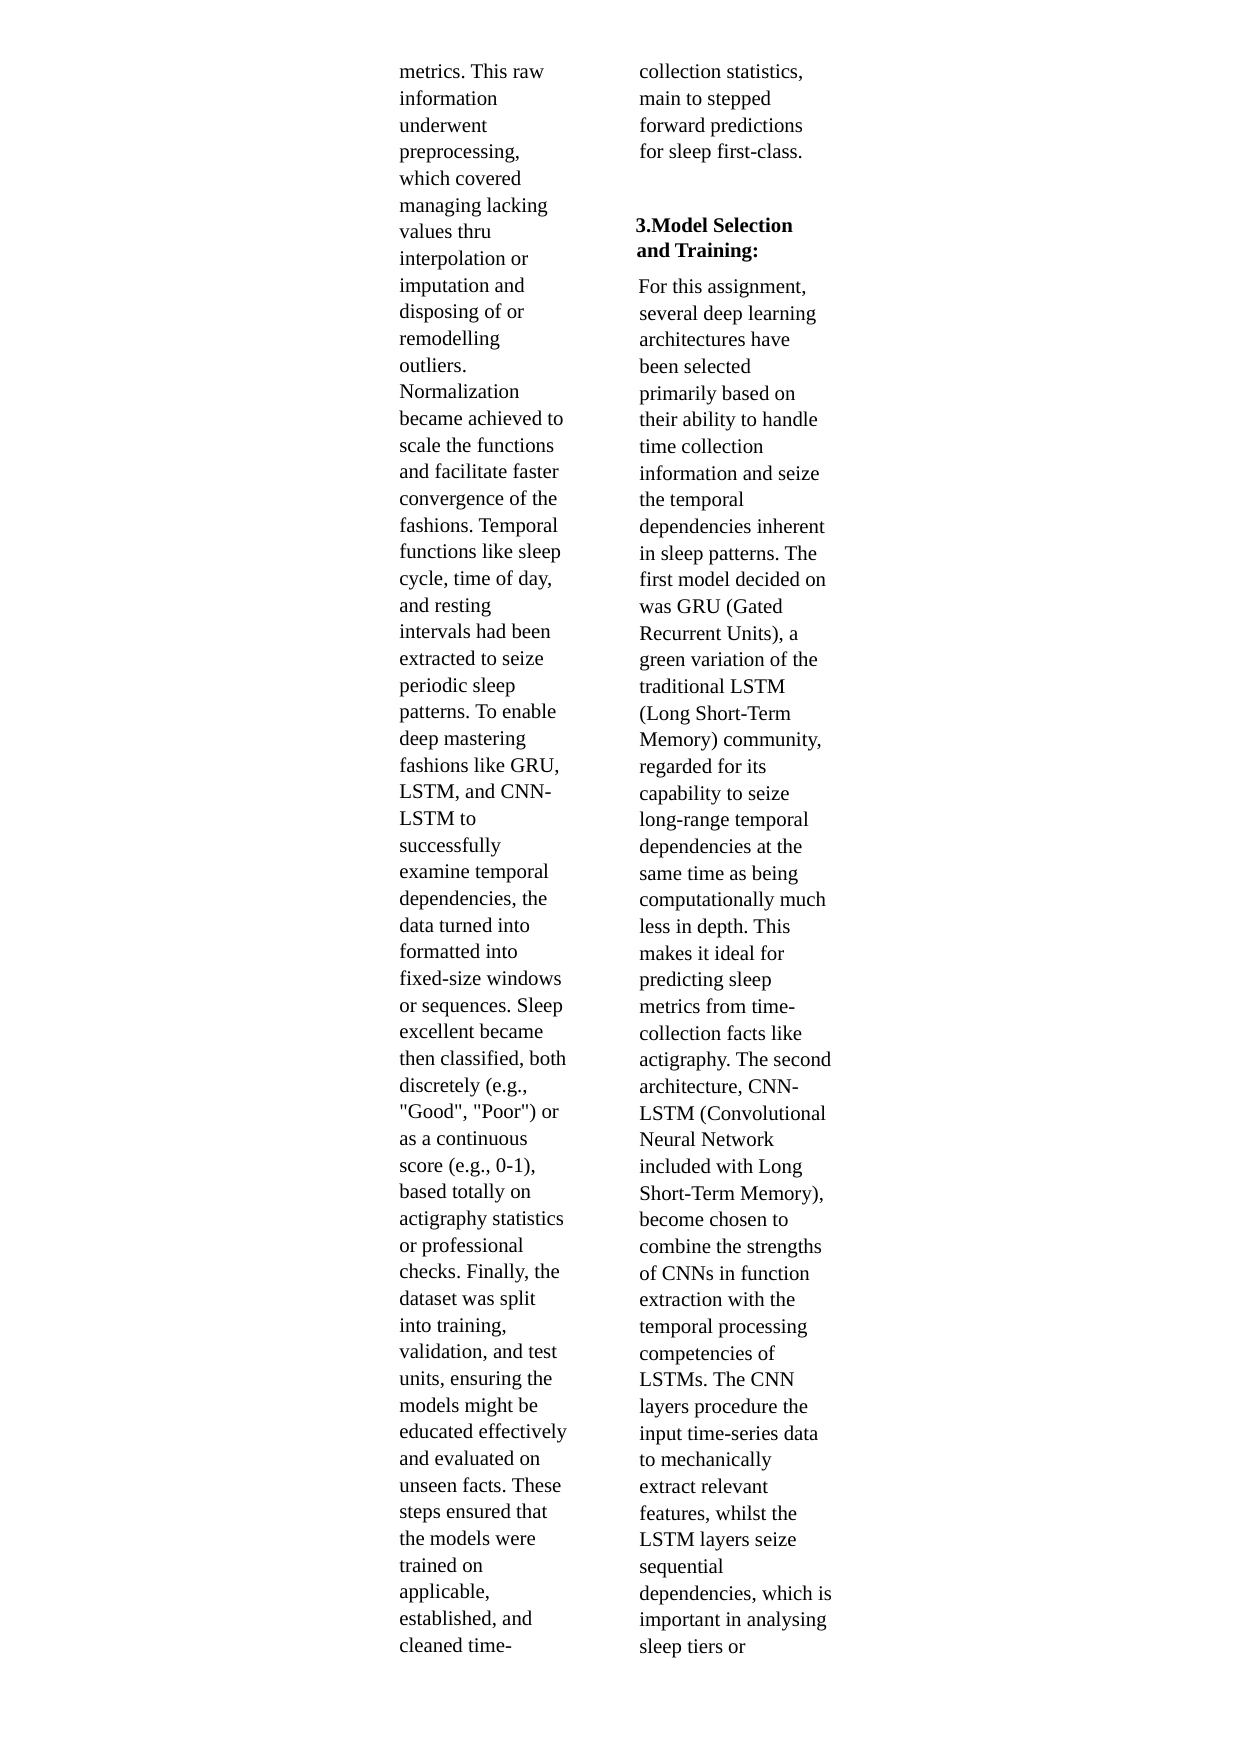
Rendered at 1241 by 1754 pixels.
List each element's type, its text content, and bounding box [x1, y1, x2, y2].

text 3.Model Selection and Training: [635, 212, 815, 262]
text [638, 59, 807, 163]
